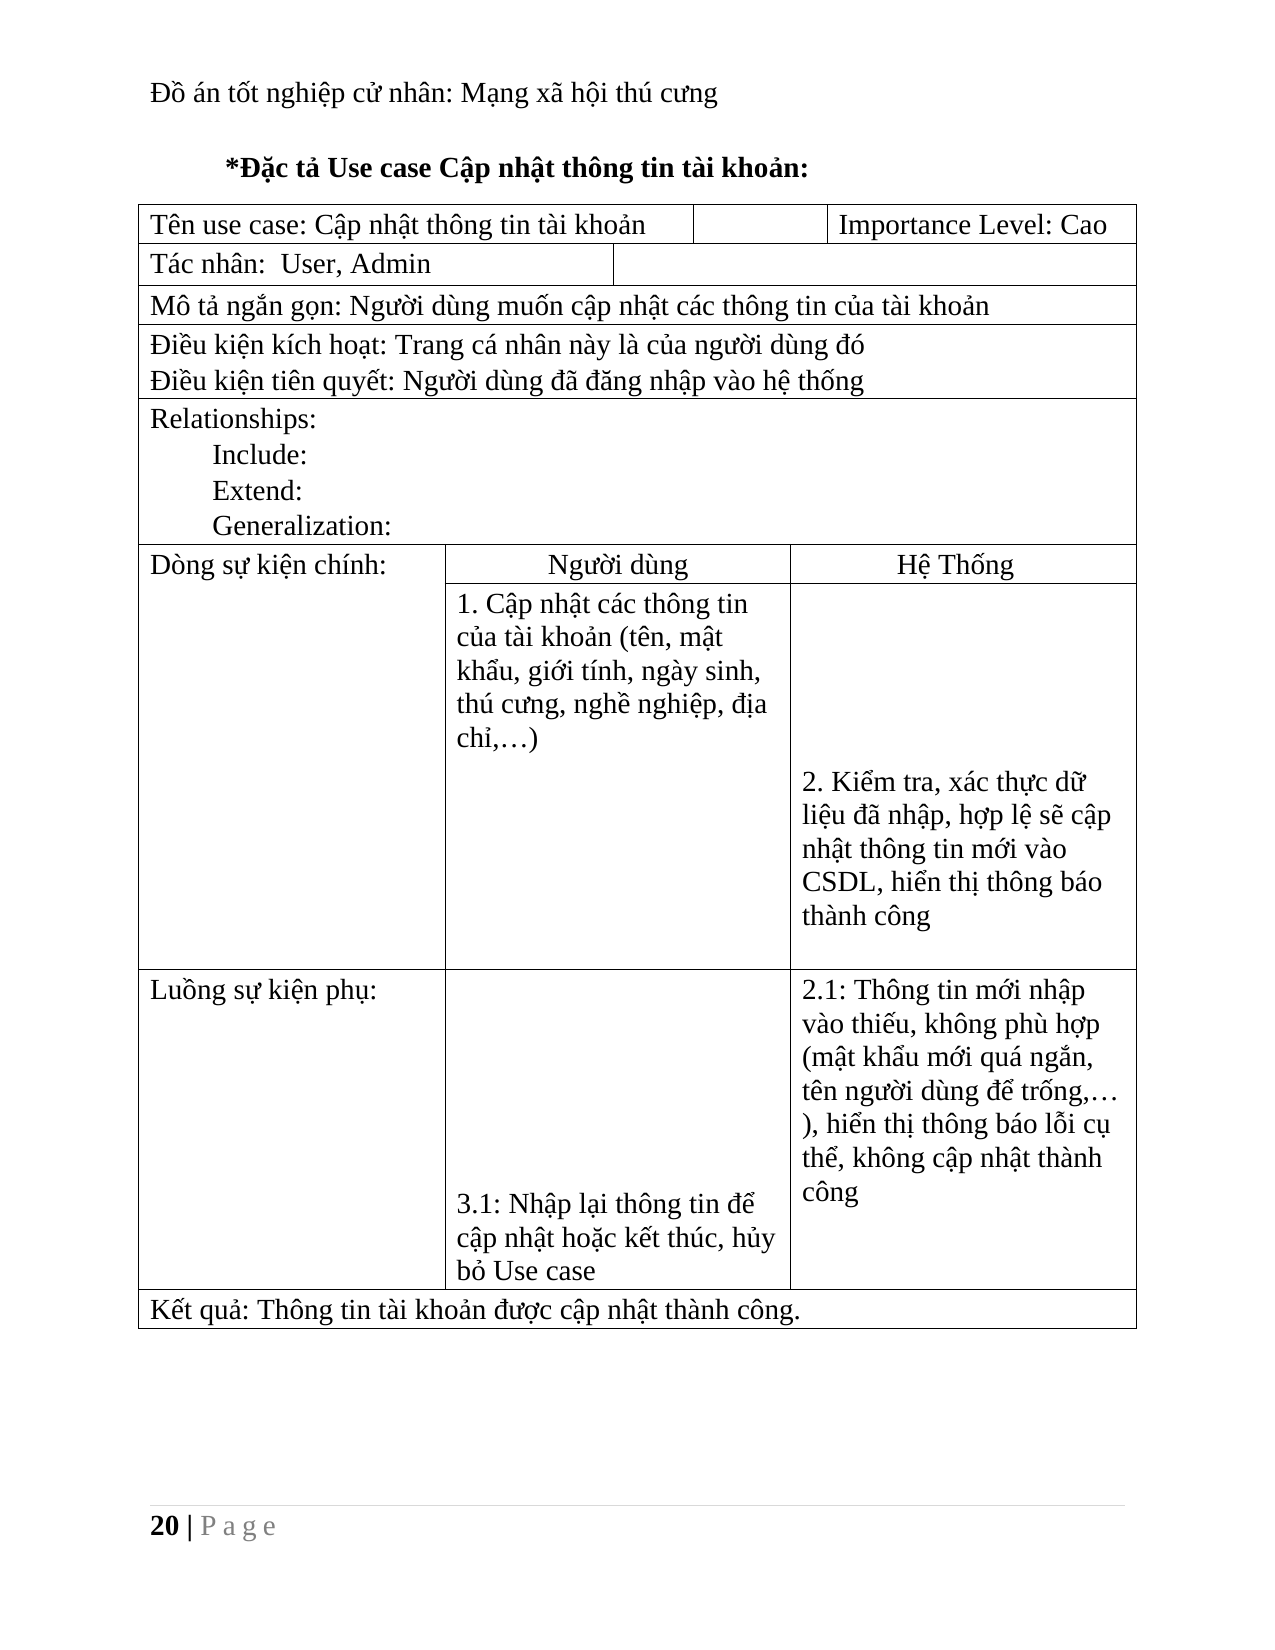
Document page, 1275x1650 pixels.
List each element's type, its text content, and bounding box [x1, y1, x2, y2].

table_cell 2. Kiểm tra, xác thực dữ liệu đã nhập, hợp lệ sẽ cập nhật thông tin mới vào CSDL, hiển thị thông báo thành công [791, 584, 1136, 969]
table_cell Relationships: Include: Extend: Generalization: [139, 399, 1136, 544]
table_cell 2.1: Thông tin mới nhập vào thiếu, không phù hợp (mật khẩu mới quá ngắn, tên người dùng để trống,… ), hiển thị thông báo lỗi cụ thể, không cập nhật thành công [791, 970, 1136, 1289]
table_header Importance Level: Cao [828, 205, 1136, 243]
table_header Tên use case: Cập nhật thông tin tài khoản [139, 205, 693, 243]
table_cell [614, 244, 1136, 285]
table_cell Dòng sự kiện chính: [139, 545, 445, 969]
table_cell Hệ Thống [791, 545, 1136, 583]
table_cell Luồng sự kiện phụ: [139, 970, 445, 1289]
table_cell Người dùng [446, 545, 790, 583]
table_cell Điều kiện kích hoạt: Trang cá nhân này là của người dùng đó Điều kiện tiên quyết: Người dùng đã đăng nhập vào hệ thống [139, 325, 1136, 398]
table_cell Kết quả: Thông tin tài khoản được cập nhật thành công. [139, 1290, 1136, 1328]
table_cell Tác nhân: User, Admin [139, 244, 613, 285]
table_header [694, 205, 827, 243]
table_cell Mô tả ngắn gọn: Người dùng muốn cập nhật các thông tin của tài khoản [139, 286, 1136, 324]
table_cell 1. Cập nhật các thông tin của tài khoản (tên, mật khẩu, giới tính, ngày sinh, thú cưng, nghề nghiệp, địa chỉ,…) [446, 584, 790, 969]
text *Đặc tả Use case Cập nhật thông tin tài khoản: [150, 150, 1125, 183]
table_cell 3.1: Nhập lại thông tin để cập nhật hoặc kết thúc, hủy bỏ Use case [446, 970, 790, 1289]
